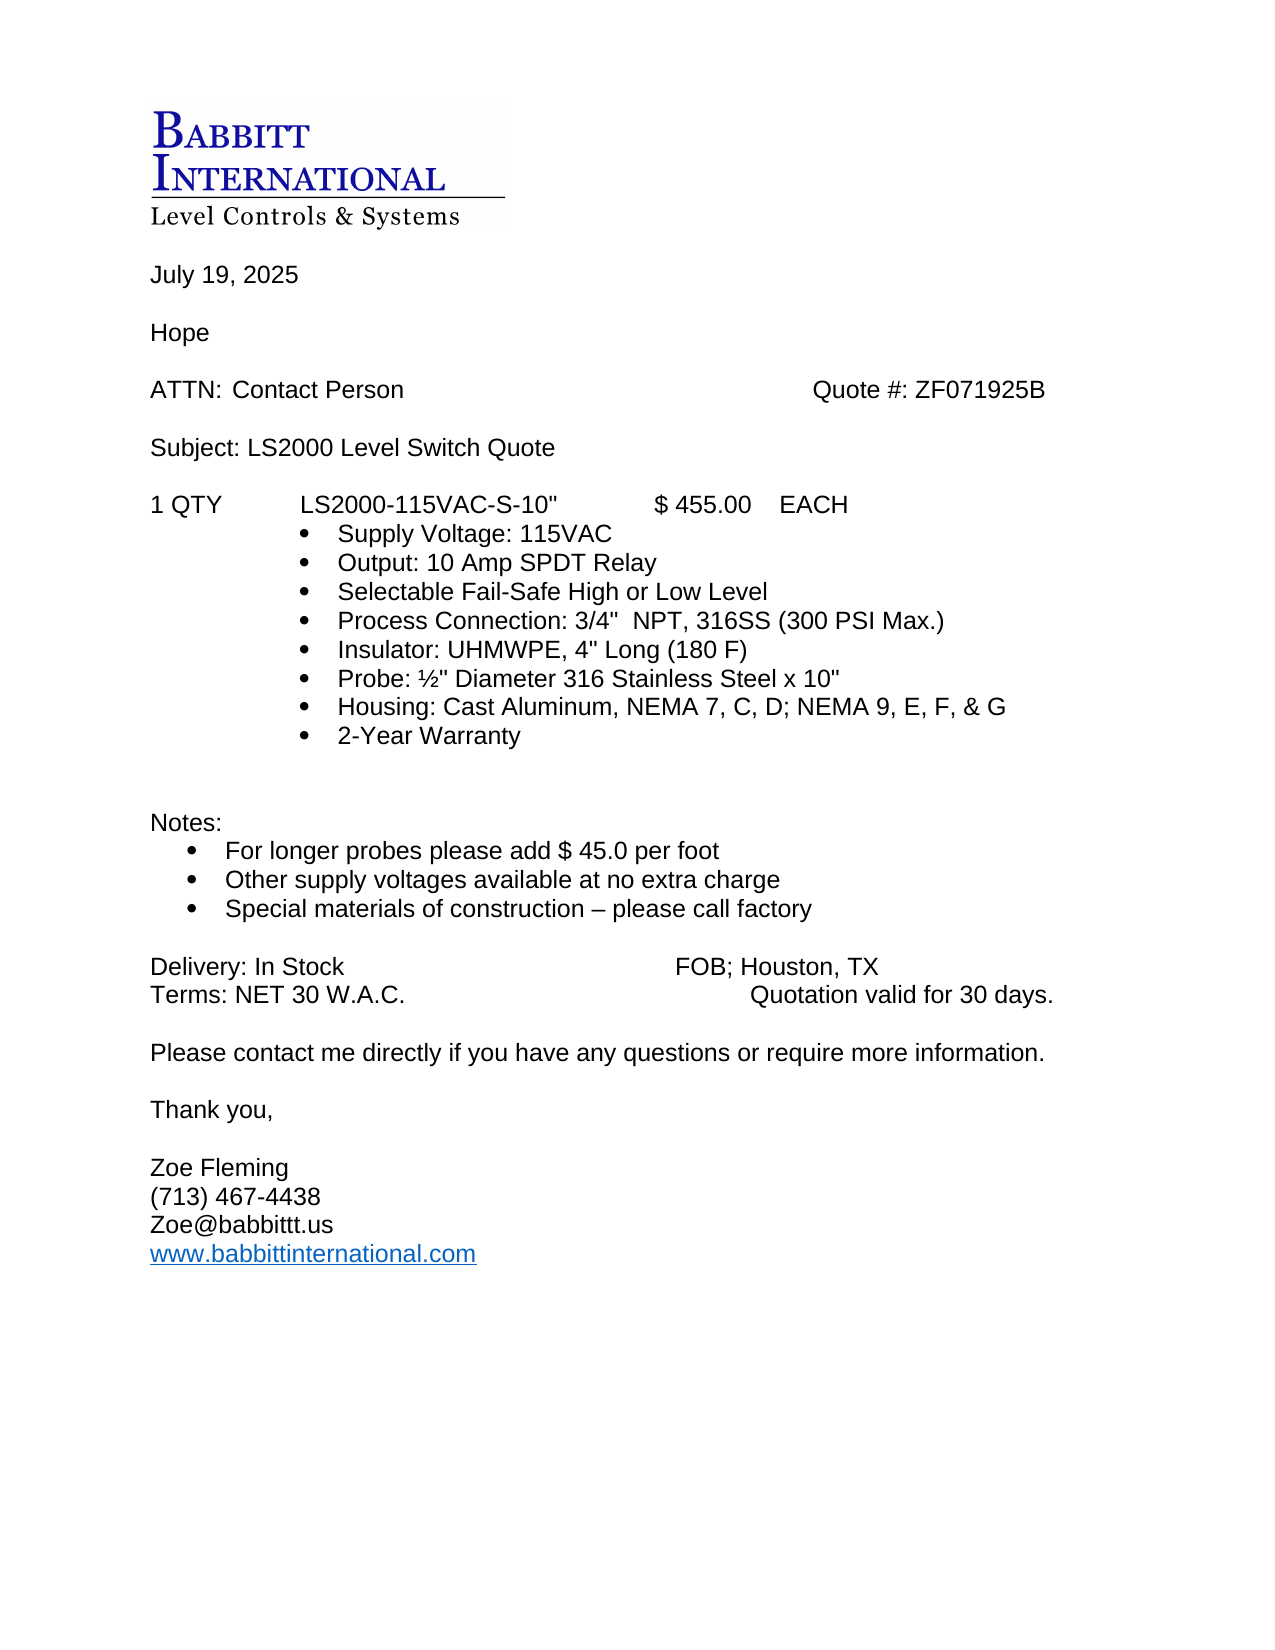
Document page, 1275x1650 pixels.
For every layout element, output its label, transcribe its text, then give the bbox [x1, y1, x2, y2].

text Please contact me directly if you have any questions or require more information. [150, 1038, 1125, 1067]
list Supply Voltage: 115VAC [300, 519, 1125, 548]
text Zoe@babbittt.us [150, 1210, 1125, 1239]
text Delivery: In Stock FOB; Houston, TX [150, 952, 1125, 980]
text www.babbittinternational.com [150, 1239, 1125, 1268]
text (713) 467-4438 [150, 1182, 1125, 1210]
text Subject: LS2000 Level Switch Quote [150, 433, 1125, 462]
picture [150, 103, 506, 232]
list For longer probes please add $ 45.0 per foot [187, 836, 1125, 865]
list Output: 10 Amp SPDT Relay [300, 548, 1125, 577]
text July 19, 2025 [150, 261, 1125, 289]
text ATTN: Contact Person Quote #: ZF071925B [150, 376, 1125, 404]
list 2-Year Warranty [300, 721, 1125, 750]
text Notes: [150, 808, 1125, 836]
text Terms: NET 30 W.A.C. Quotation valid for 30 days. [150, 980, 1125, 1009]
list Probe: ½" Diameter 316 Stainless Steel x 10" [300, 663, 1125, 692]
list Insulator: UHMWPE, 4" Long (180 F) [300, 635, 1125, 663]
list Process Connection: 3/4" NPT, 316SS (300 PSI Max.) [300, 606, 1125, 635]
text Hope [150, 318, 1125, 347]
list Housing: Cast Aluminum, NEMA 7, C, D; NEMA 9, E, F, & G [300, 692, 1125, 721]
list Selectable Fail-Safe High or Low Level [300, 577, 1125, 606]
list Other supply voltages available at no extra charge [187, 865, 1125, 894]
list Special materials of construction – please call factory [187, 894, 1125, 923]
text 1 QTY LS2000-115VAC-S-10" $ 455.00 EACH [150, 491, 1125, 519]
text Zoe Fleming [150, 1153, 1125, 1182]
text Thank you, [150, 1095, 1125, 1124]
